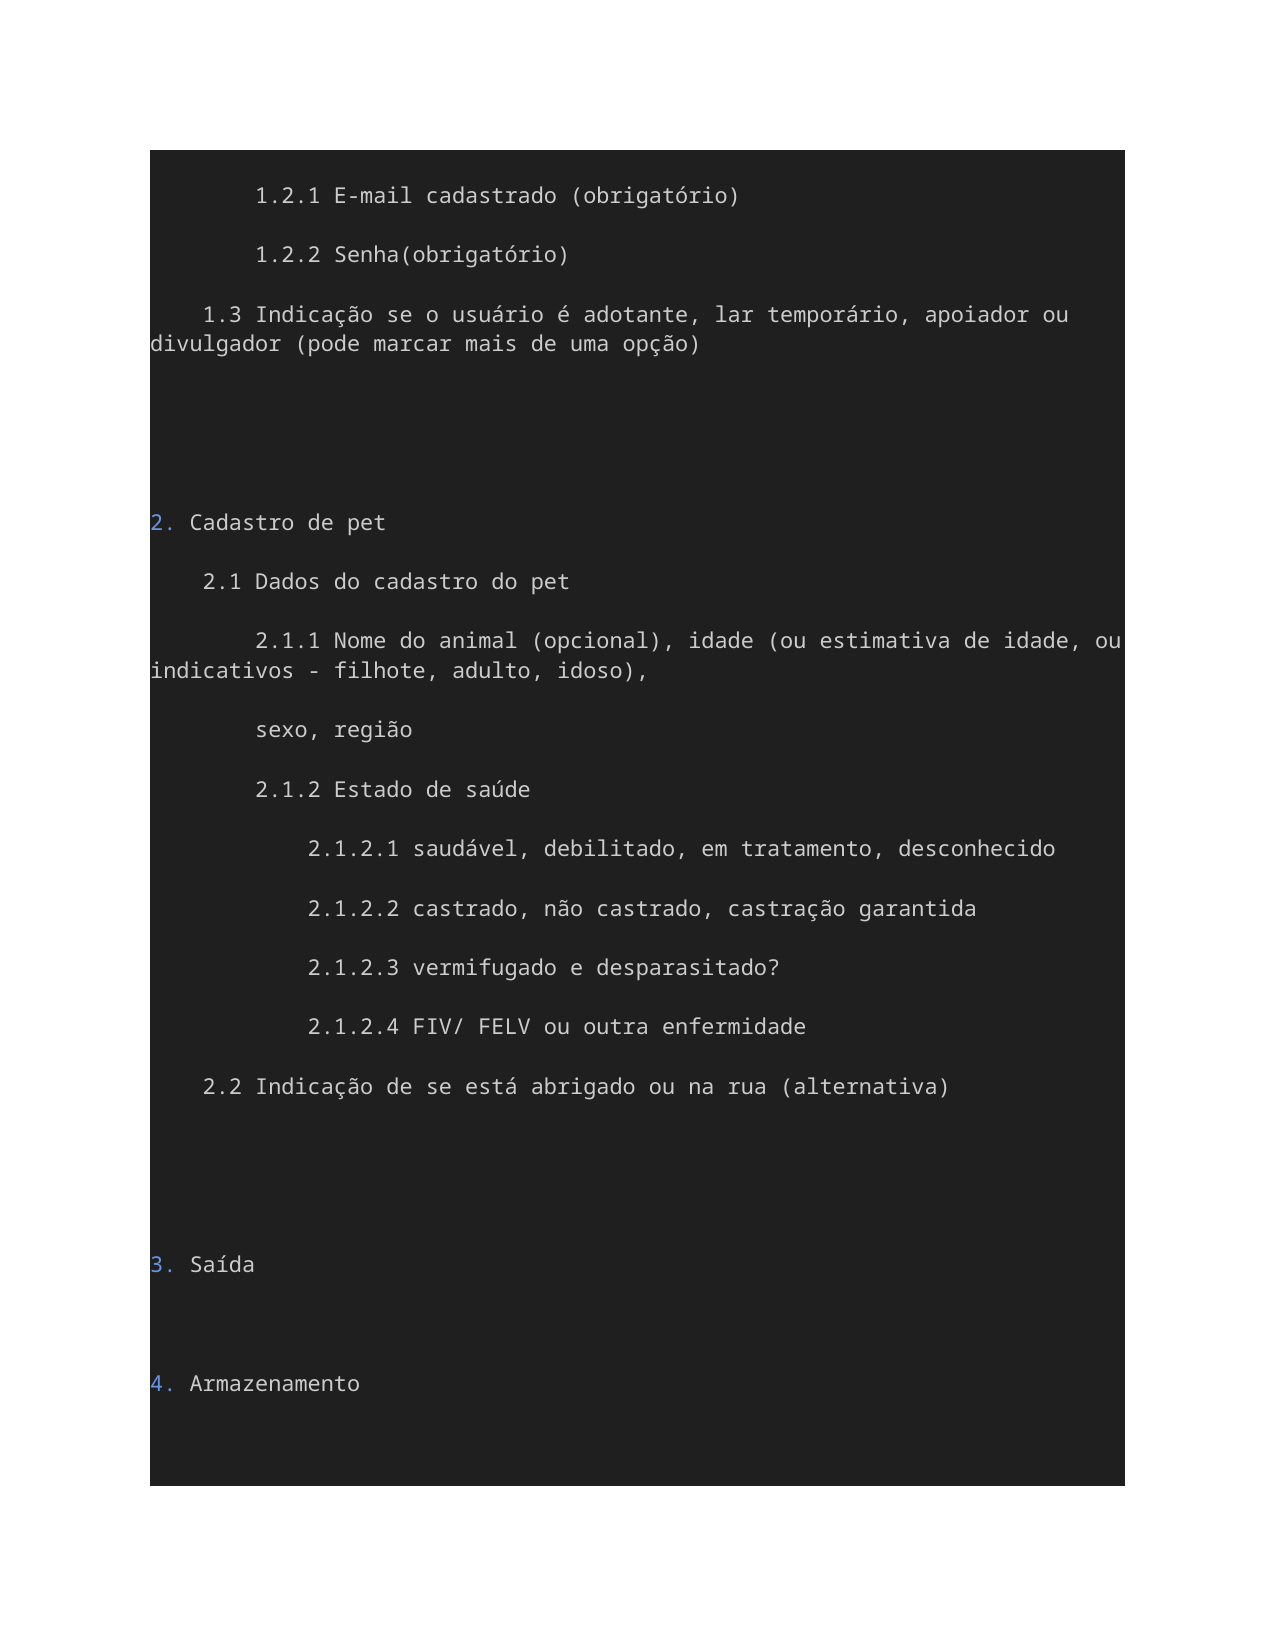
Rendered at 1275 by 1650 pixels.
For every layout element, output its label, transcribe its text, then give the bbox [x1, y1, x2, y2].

text 1.2.2 Senha(obrigatório) [150, 239, 1125, 269]
text 3. Saída [150, 1248, 1125, 1278]
text 2.2 Indicação de se está abrigado ou na rua (alternativa) [150, 1070, 1125, 1100]
text 4. Armazenamento [150, 1367, 1125, 1397]
text 2.1 Dados do cadastro do pet [150, 566, 1125, 595]
text 2.1.1 Nome do animal (opcional), idade (ou estimativa de idade, ou indicativos - filhote, adulto, idoso), [150, 625, 1125, 684]
text 2.1.2.1 saudável, debilitado, em tratamento, desconhecido [150, 833, 1125, 862]
text 2.1.2.2 castrado, não castrado, castração garantida [150, 892, 1125, 922]
text 1.2.1 E-mail cadastrado (obrigatório) [150, 180, 1125, 209]
text 1.3 Indicação se o usuário é adotante, lar temporário, apoiador ou divulgador (pode marcar mais de uma opção) [150, 298, 1125, 358]
text 2.1.2.3 vermifugado e desparasitado? [150, 952, 1125, 981]
text sexo, região [150, 714, 1125, 744]
text 2. Cadastro de pet [150, 506, 1125, 536]
text 2.1.2 Estado de saúde [150, 773, 1125, 803]
text 2.1.2.4 FIV/ FELV ou outra enfermidade [150, 1011, 1125, 1041]
